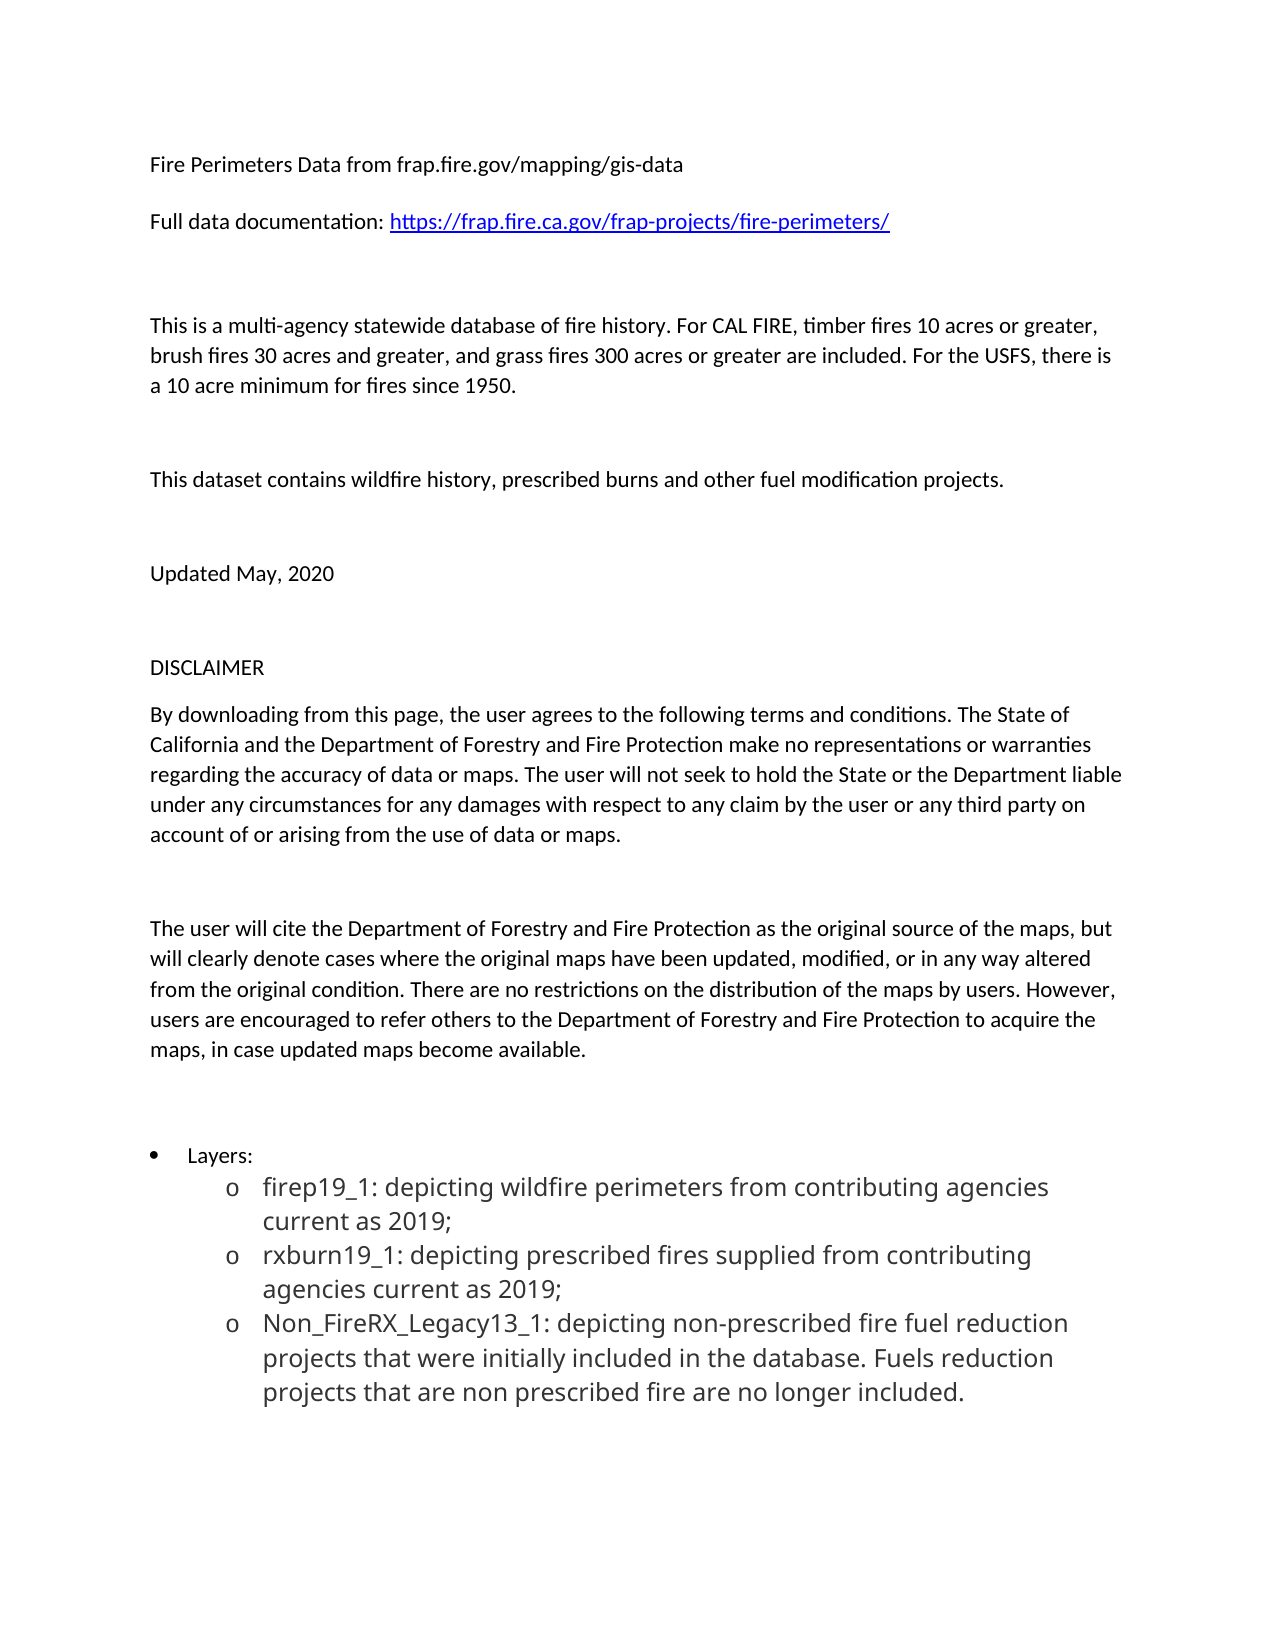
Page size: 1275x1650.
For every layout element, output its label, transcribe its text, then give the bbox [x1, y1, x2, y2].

list rxburn19_1: depicting prescribed fires supplied from contributing agencies current as 2019; [225, 1238, 1125, 1306]
list Non_FireRX_Legacy13_1: depicting non-prescribed fire fuel reduction projects that were initially included in the database. Fuels reduction projects that are non prescribed fire are no longer included. [225, 1306, 1125, 1408]
text DISCLAIMER [150, 653, 1125, 681]
text Updated May, 2020 [150, 559, 1125, 587]
list Layers: [150, 1141, 1125, 1169]
text Full data documentation: https://frap.fire.ca.gov/frap-projects/fire-perimeters/ [150, 207, 1125, 235]
text By downloading from this page, the user agrees to the following terms and conditions. The State of California and the Department of Forestry and Fire Protection make no representations or warranties regarding the accuracy of data or maps. The user will not seek to hold the State or the Department liable under any circumstances for any damages with respect to any claim by the user or any third party on account of or arising from the use of data or maps. [150, 700, 1125, 849]
list firep19_1: depicting wildfire perimeters from contributing agencies current as 2019; [225, 1169, 1125, 1238]
text This dataset contains wildfire history, prescribed burns and other fuel modification projects. [150, 465, 1125, 493]
text The user will cite the Department of Forestry and Fire Protection as the original source of the maps, but will clearly denote cases where the original maps have been updated, modified, or in any way altered from the original condition. There are no restrictions on the distribution of the maps by users. However, users are encouraged to refer others to the Department of Forestry and Fire Protection to acquire the maps, in case updated maps become available. [150, 914, 1125, 1063]
text Fire Perimeters Data from frap.fire.gov/mapping/gis-data [150, 150, 1125, 178]
text This is a multi-agency statewide database of fire history. For CAL FIRE, timber fires 10 acres or greater, brush fires 30 acres and greater, and grass fires 300 acres or greater are included. For the USFS, there is a 10 acre minimum for fires since 1950. [150, 311, 1125, 400]
